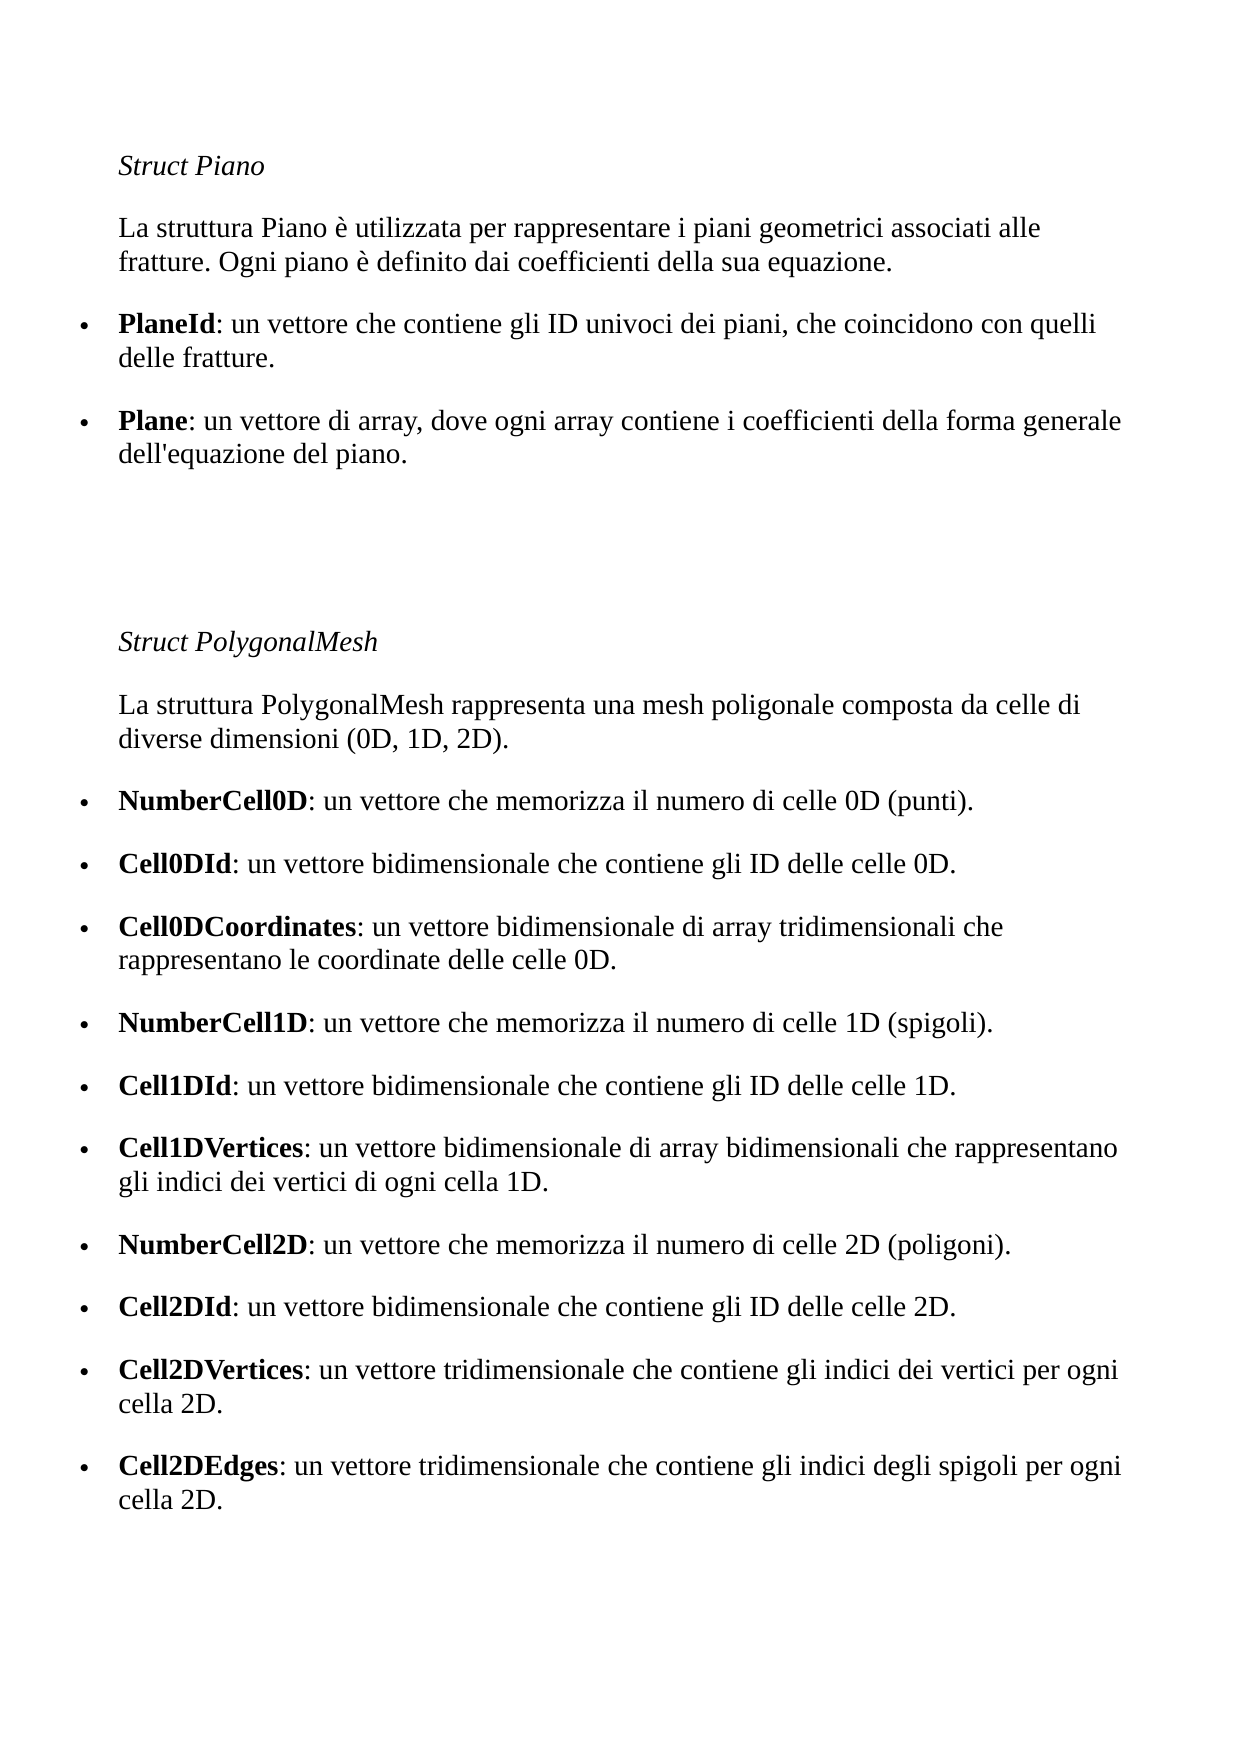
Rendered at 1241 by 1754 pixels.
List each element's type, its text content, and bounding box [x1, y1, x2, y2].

text Struct Piano [118, 148, 1122, 181]
list PlaneId: un vettore che contiene gli ID univoci dei piani, che coincidono con quelli delle fratture. [81, 307, 1122, 374]
list NumberCell2D: un vettore che memorizza il numero di celle 2D (poligoni). [81, 1227, 1122, 1260]
list Cell0DId: un vettore bidimensionale che contiene gli ID delle celle 0D. [81, 846, 1122, 880]
text Struct PolygonalMesh [118, 624, 1122, 658]
list Cell2DId: un vettore bidimensionale che contiene gli ID delle celle 2D. [81, 1289, 1122, 1323]
list Plane: un vettore di array, dove ogni array contiene i coefficienti della forma generale dell'equazione del piano. [81, 403, 1122, 470]
text La struttura PolygonalMesh rappresenta una mesh poligonale composta da celle di diverse dimensioni (0D, 1D, 2D). [118, 687, 1122, 754]
list Cell0DCoordinates: un vettore bidimensionale di array tridimensionali che rappresentano le coordinate delle celle 0D. [81, 909, 1122, 976]
text La struttura Piano è utilizzata per rappresentare i piani geometrici associati alle fratture. Ogni piano è definito dai coefficienti della sua equazione. [118, 210, 1122, 277]
list Cell2DVertices: un vettore tridimensionale che contiene gli indici dei vertici per ogni cella 2D. [81, 1352, 1122, 1419]
list NumberCell0D: un vettore che memorizza il numero di celle 0D (punti). [81, 783, 1122, 817]
list Cell1DVertices: un vettore bidimensionale di array bidimensionali che rappresentano gli indici dei vertici di ogni cella 1D. [81, 1131, 1122, 1198]
list NumberCell1D: un vettore che memorizza il numero di celle 1D (spigoli). [81, 1005, 1122, 1039]
list Cell1DId: un vettore bidimensionale che contiene gli ID delle celle 1D. [81, 1068, 1122, 1101]
list Cell2DEdges: un vettore tridimensionale che contiene gli indici degli spigoli per ogni cella 2D. [81, 1448, 1122, 1516]
